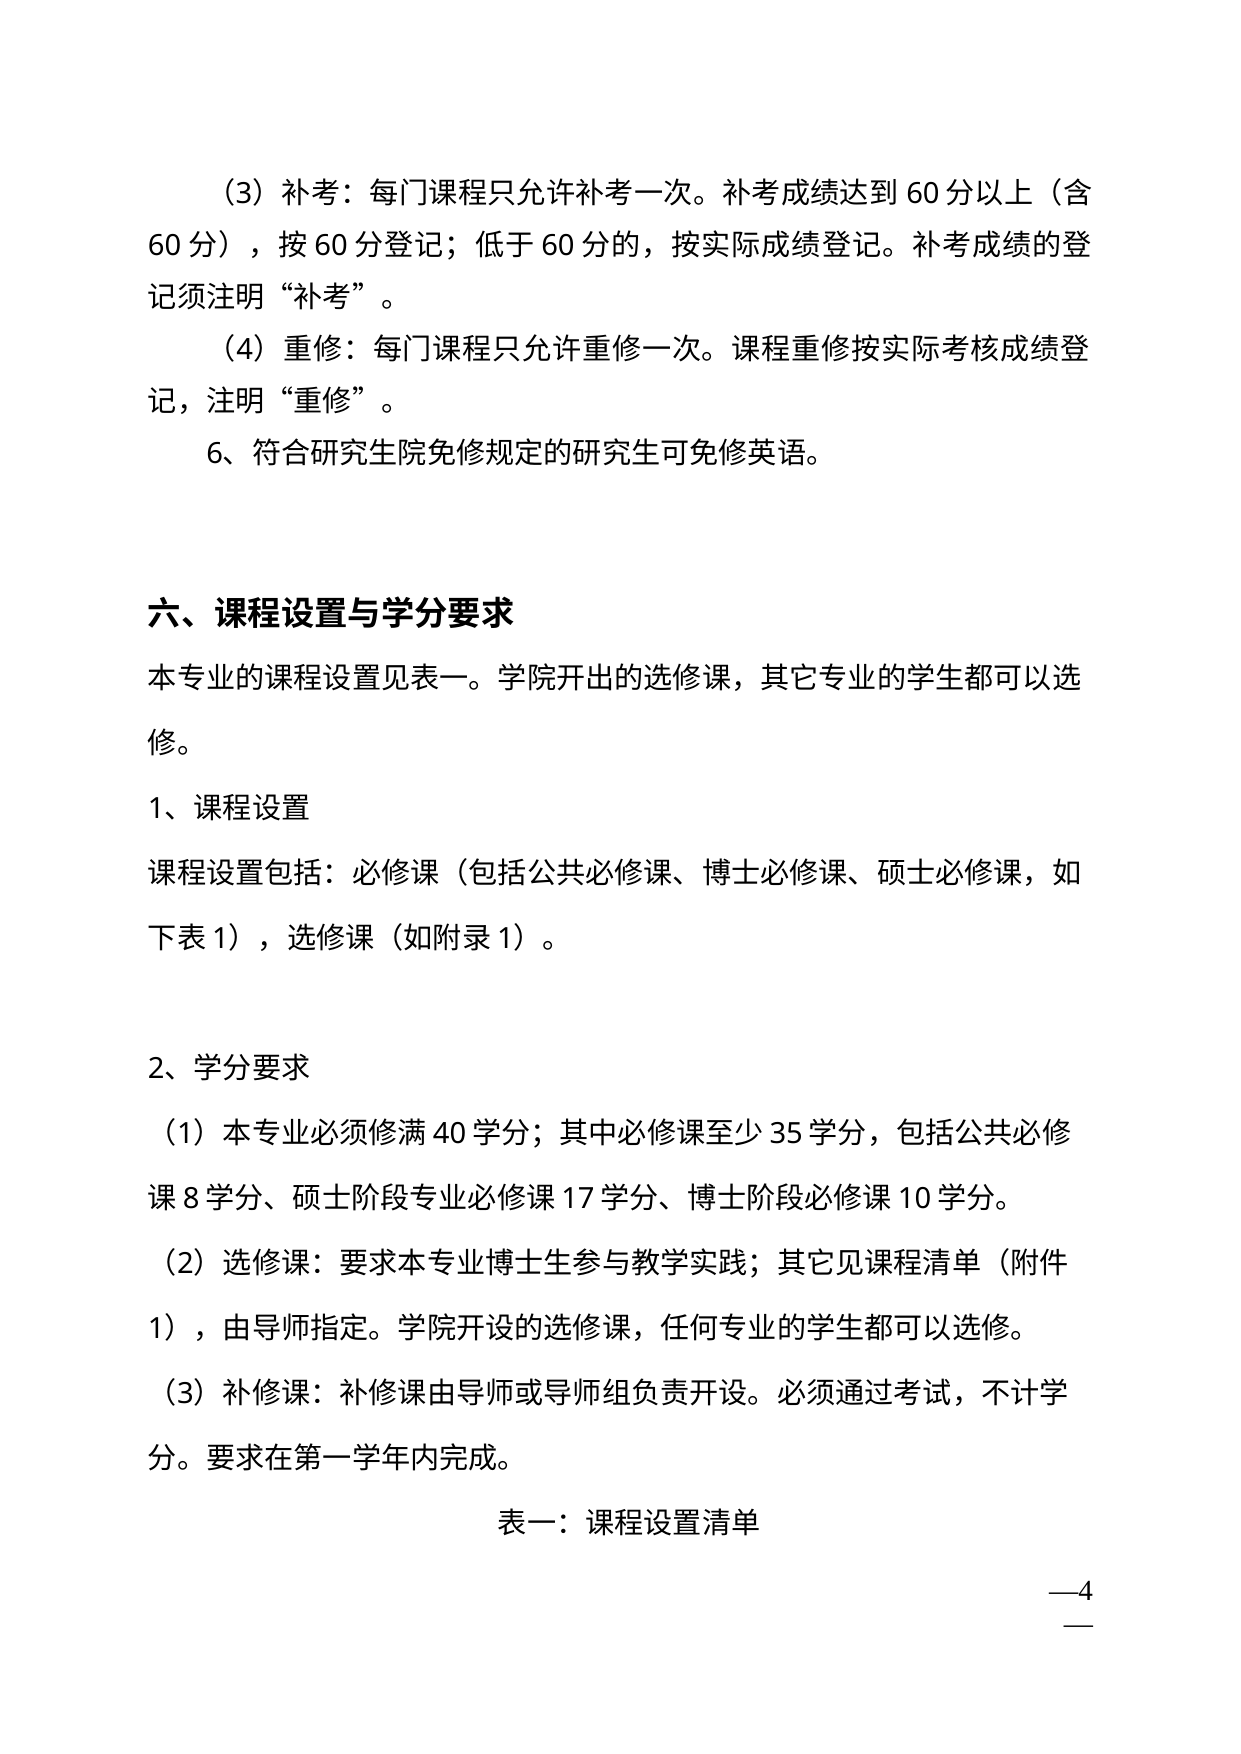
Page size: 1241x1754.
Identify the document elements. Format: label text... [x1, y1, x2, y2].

text 本专业的课程设置见表一。学院开出的选修课，其它专业的学生都可以选修。 [148, 643, 1092, 773]
text （3）补考：每门课程只允许补考一次。补考成绩达到60分以上（含60分），按60分登记；低于60分的，按实际成绩登记。补考成绩的登记须注明“补考”。 [148, 162, 1092, 318]
text （3）补修课：补修课由导师或导师组负责开设。必须通过考试，不计学分。要求在第一学年内完成。 [148, 1358, 1092, 1488]
text 6、符合研究生院免修规定的研究生可免修英语。 [148, 422, 1092, 474]
text 表一：课程设置清单 [454, 1488, 1092, 1553]
text （2）选修课：要求本专业博士生参与教学实践；其它见课程清单（附件1），由导师指定。学院开设的选修课，任何专业的学生都可以选修。 [148, 1228, 1092, 1358]
text 2、学分要求 [148, 1033, 1092, 1098]
text （4）重修：每门课程只允许重修一次。课程重修按实际考核成绩登记，注明“重修”。 [148, 318, 1092, 422]
text 六、课程设置与学分要求 [148, 578, 1092, 643]
text 课程设置包括：必修课（包括公共必修课、博士必修课、硕士必修课，如下表1），选修课（如附录1）。 [148, 838, 1092, 968]
text 1、课程设置 [148, 773, 1092, 838]
text （1）本专业必须修满40学分；其中必修课至少35学分，包括公共必修课8学分、硕士阶段专业必修课17学分、博士阶段必修课10学分。 [148, 1098, 1092, 1228]
